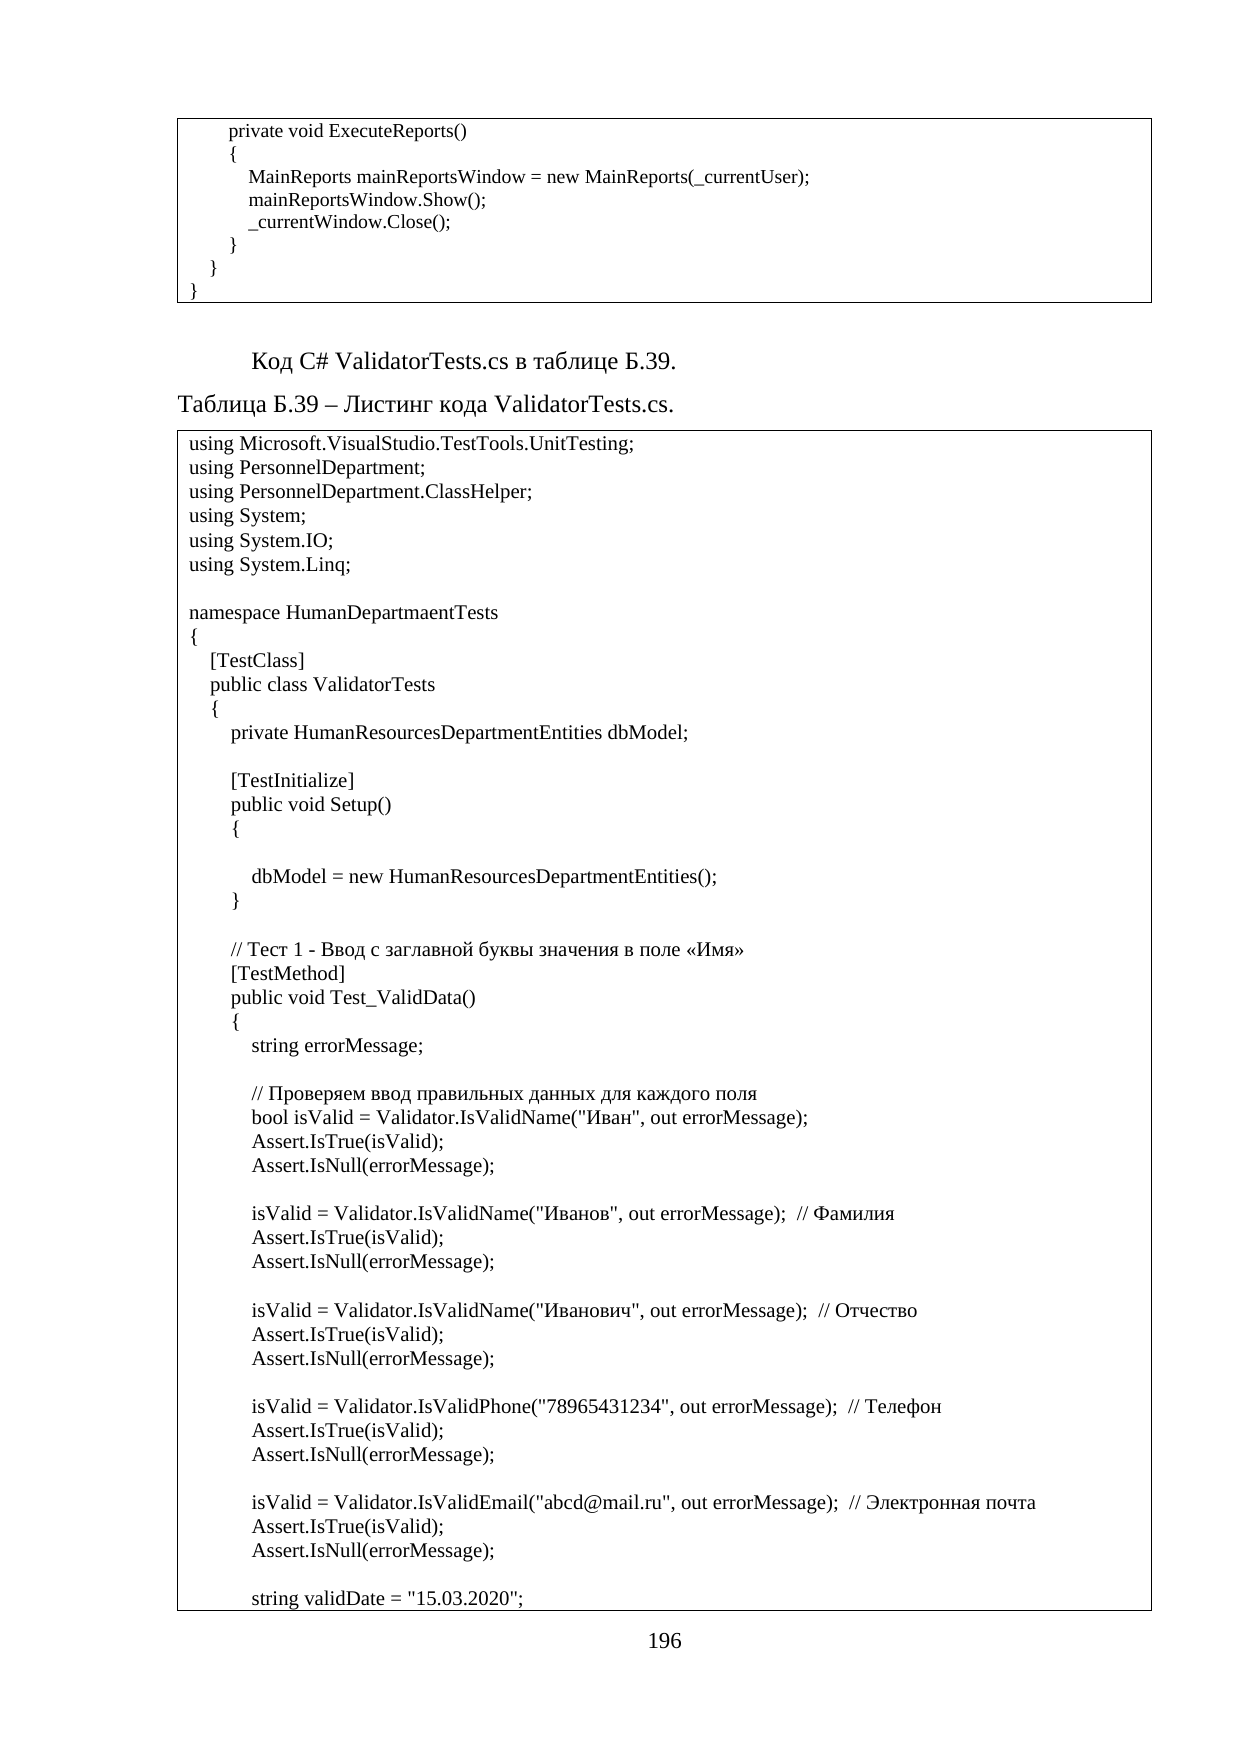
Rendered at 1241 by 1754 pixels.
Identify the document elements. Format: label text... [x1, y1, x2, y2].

text Код C# ValidatorTests.cs в таблице Б.39. [177, 346, 1152, 374]
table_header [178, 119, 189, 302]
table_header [178, 431, 1151, 1610]
text Таблица Б.39 – Листинг кода ValidatorTests.cs. [177, 389, 1152, 418]
